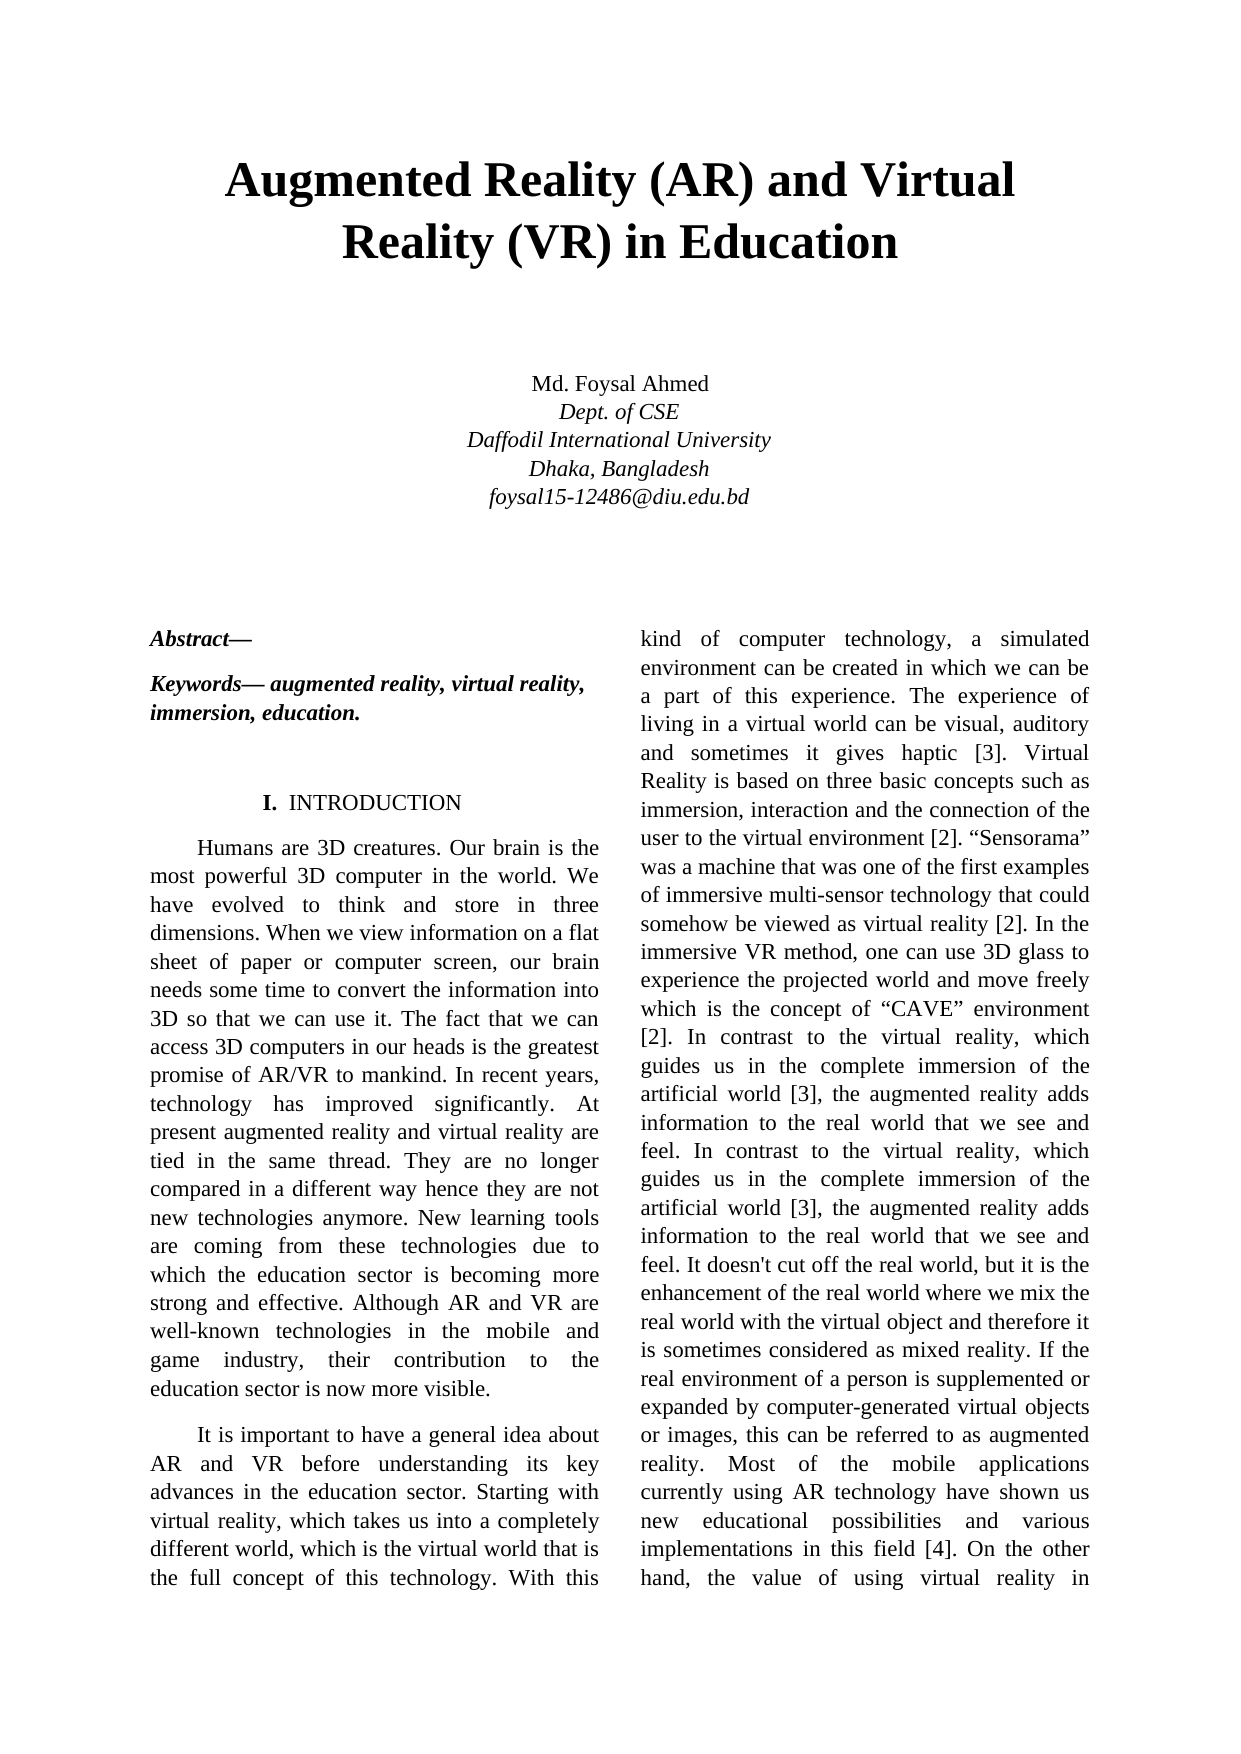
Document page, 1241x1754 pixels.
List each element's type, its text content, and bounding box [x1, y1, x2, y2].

text Abstract— [150, 625, 600, 652]
text Humans are 3D creatures. Our brain is the most powerful 3D computer in the world. We have evolved to think and store in three dimensions. When we view information on a flat sheet of paper or computer screen, our brain needs some time to convert the information into 3D so that we can use it. The fact that we can access 3D computers in our heads is the greatest promise of AR/VR to mankind. In recent years, technology has improved significantly. At present augmented reality and virtual reality are tied in the same thread. They are no longer compared in a different way hence they are not new technologies anymore. New learning tools are coming from these technologies due to which the education sector is becoming more strong and effective. Although AR and VR are well-known technologies in the mobile and game industry, their contribution to the education sector is now more visible. [150, 834, 600, 1402]
text Augmented Reality (AR) and Virtual Reality (VR) in Education [150, 150, 1090, 269]
list I. INTRODUCTION [262, 789, 600, 815]
text Daffodil International University [150, 426, 1090, 453]
text Dhaka, Bangladesh [150, 455, 1090, 481]
text Dept. of CSE [150, 398, 1090, 424]
text foysal15-12486@diu.edu.bd [150, 483, 1090, 510]
text Keywords— augmented reality, virtual reality, immersion, education. [150, 670, 600, 725]
text Md. Foysal Ahmed [150, 369, 1090, 396]
